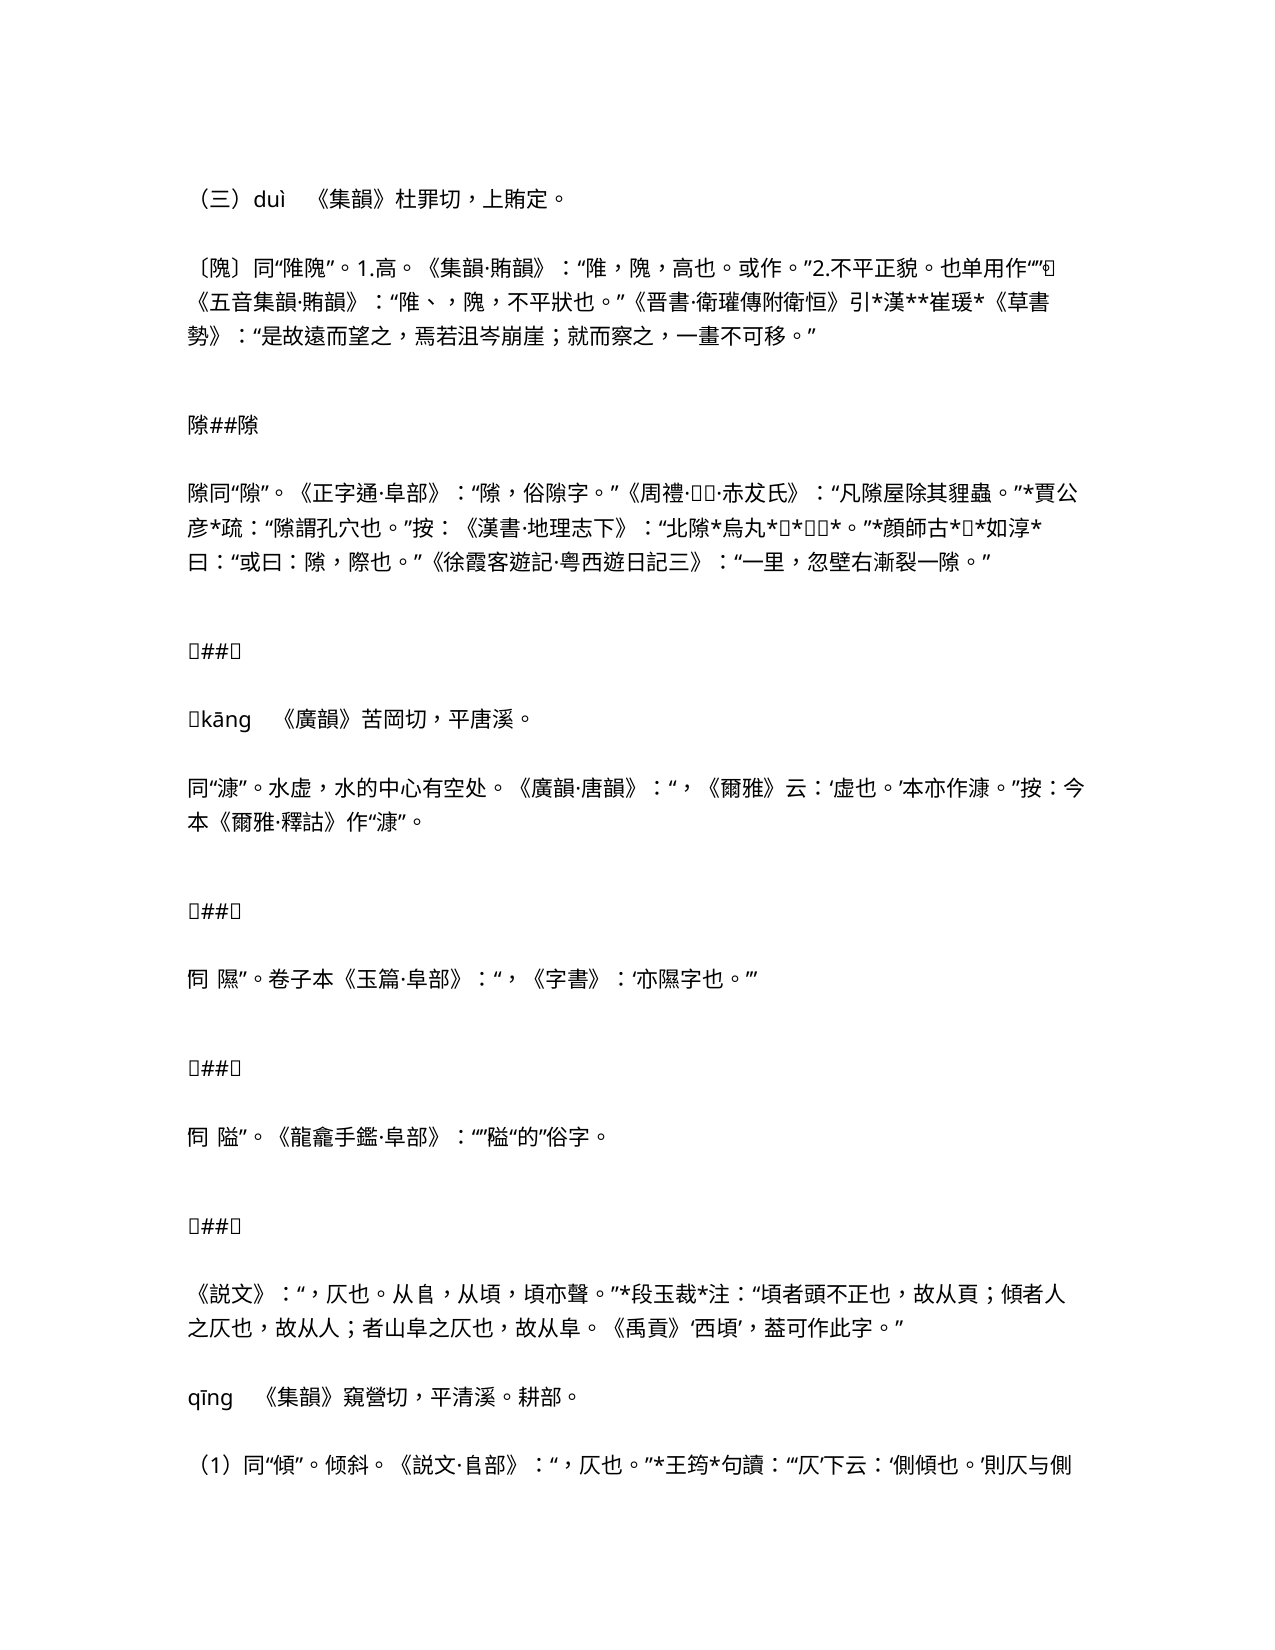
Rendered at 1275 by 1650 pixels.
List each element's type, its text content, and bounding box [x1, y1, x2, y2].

text 𨻸##𨻸 𨻸同“隰”。卷子本《玉篇·阜部》：“𨻸，《字書》：‘亦隰字也。’” [187, 896, 1087, 1028]
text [187, 150, 1087, 385]
text 𨻹##𨻹 𨻹同“隘”。《龍龕手鑑·阜部》：“𨻹”，“隘”的俗字。 [187, 1053, 1087, 1186]
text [187, 1211, 1087, 1480]
text 𨻶##𨻶 𨻶同“隙”。《正字通·阜部》：“𨻶，俗隙字。”《周禮·秋官·赤犮氏》：“凡𨻶屋除其貍蟲。”*賈公彦*疏：“𨻶謂孔穴也。”按：《漢書·地理志下》：“北𨻶*烏丸*、*夫餘*。”*顔師古*引*如淳*曰：“或曰：𨻶，際也。”《徐霞客遊記·粤西遊日記三》：“一里，忽壁右漸裂一𨻶。” [187, 410, 1087, 611]
text 𨻷##𨻷 𨻷kāng 《廣韻》苦岡切，平唐溪。 同“漮”。水虚，水的中心有空处。《廣韻·唐韻》：“𨻷，《爾雅》云：‘虚也。’本亦作漮。”按：今本《爾雅·釋詁》作“漮”。 [187, 636, 1087, 871]
